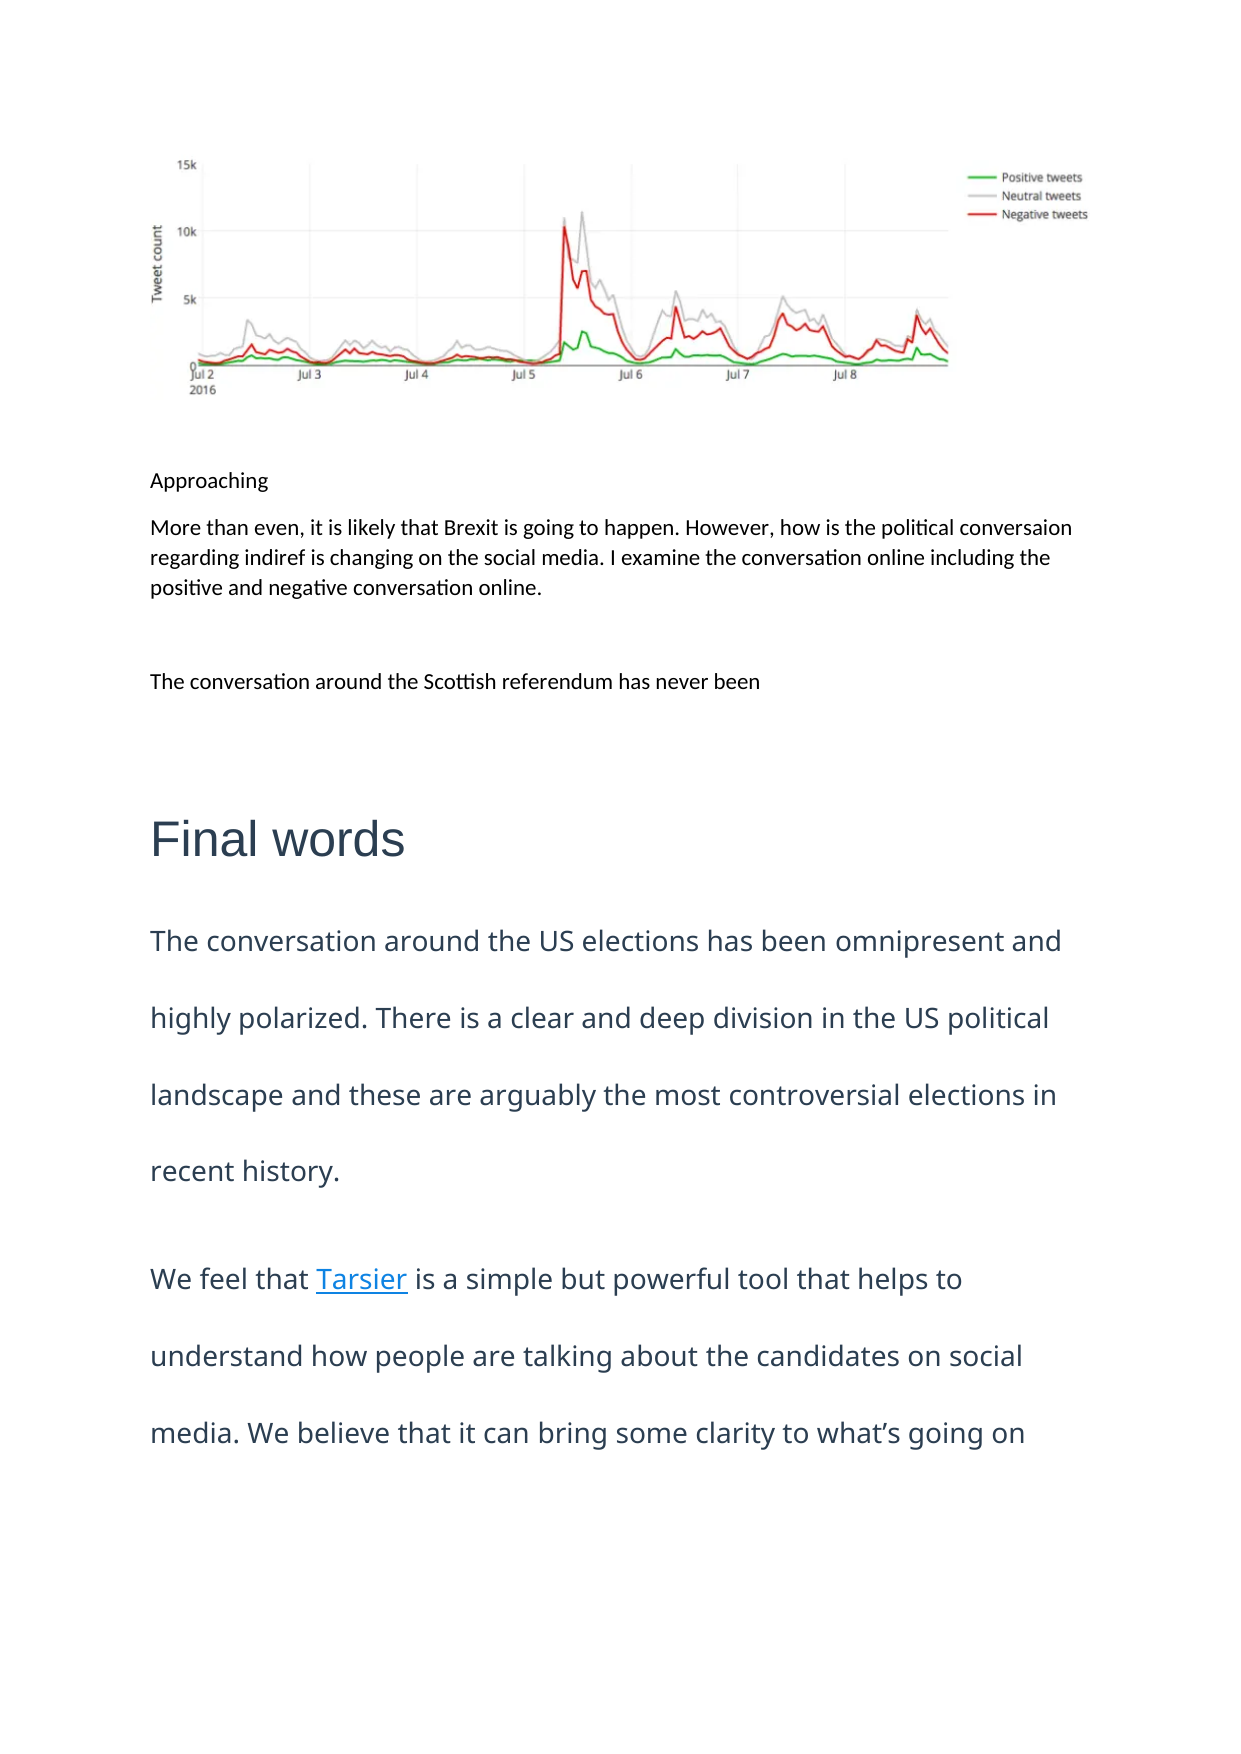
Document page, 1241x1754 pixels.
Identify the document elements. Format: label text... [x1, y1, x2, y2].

text More than even, it is likely that Brexit is going to happen. However, how is the political conversaion regarding indiref is changing on the social media. I examine the conversation online including the positive and negative conversation online. [150, 513, 1090, 601]
picture [150, 150, 1090, 400]
text The conversation around the US elections has been omnipresent and highly polarized. There is a clear and deep division in the US political landscape and these are arguably the most controversial elections in recent history. [150, 922, 1090, 1190]
text Approaching [150, 466, 1090, 494]
subtitle Final words [150, 809, 1090, 867]
text The conversation around the Scottish referendum has never been [150, 667, 1090, 695]
